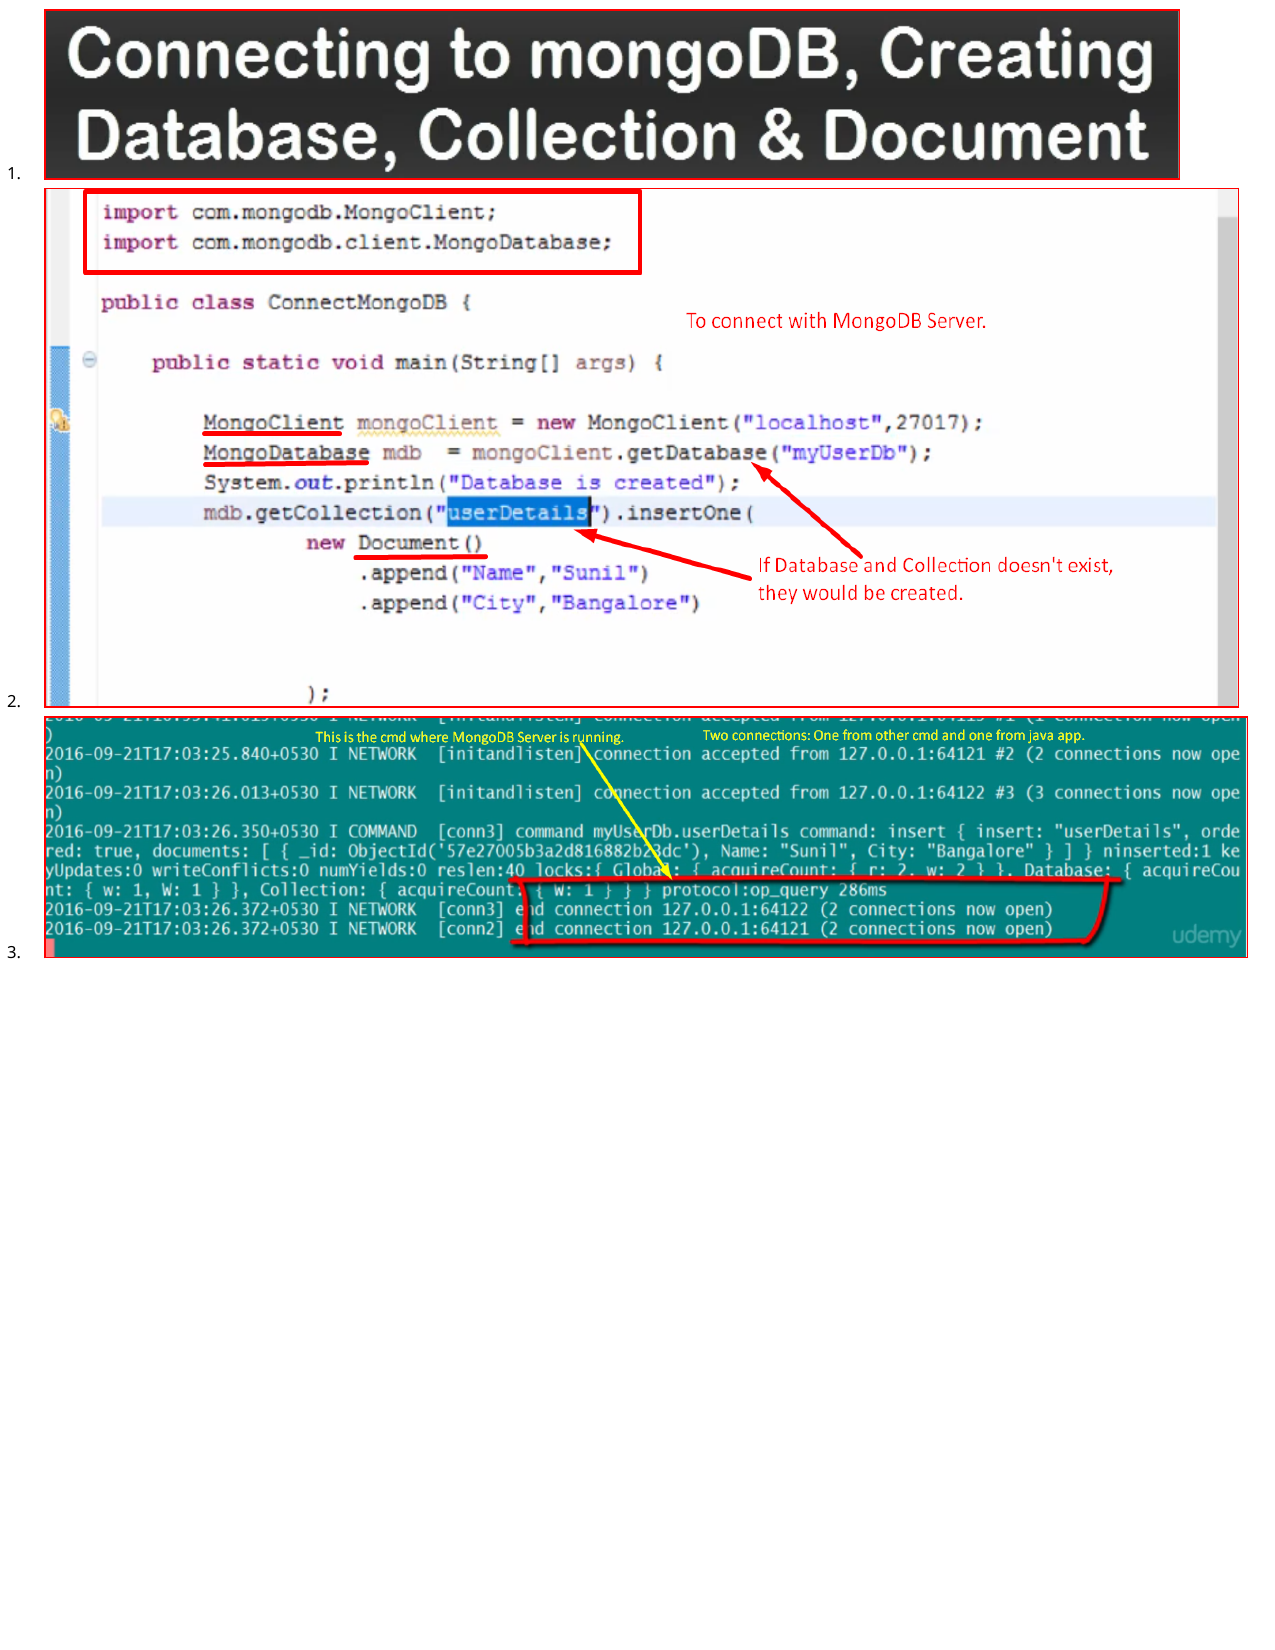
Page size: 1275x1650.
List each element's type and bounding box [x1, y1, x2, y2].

picture [46, 11, 1179, 178]
picture [46, 718, 1247, 957]
picture [46, 189, 1238, 706]
